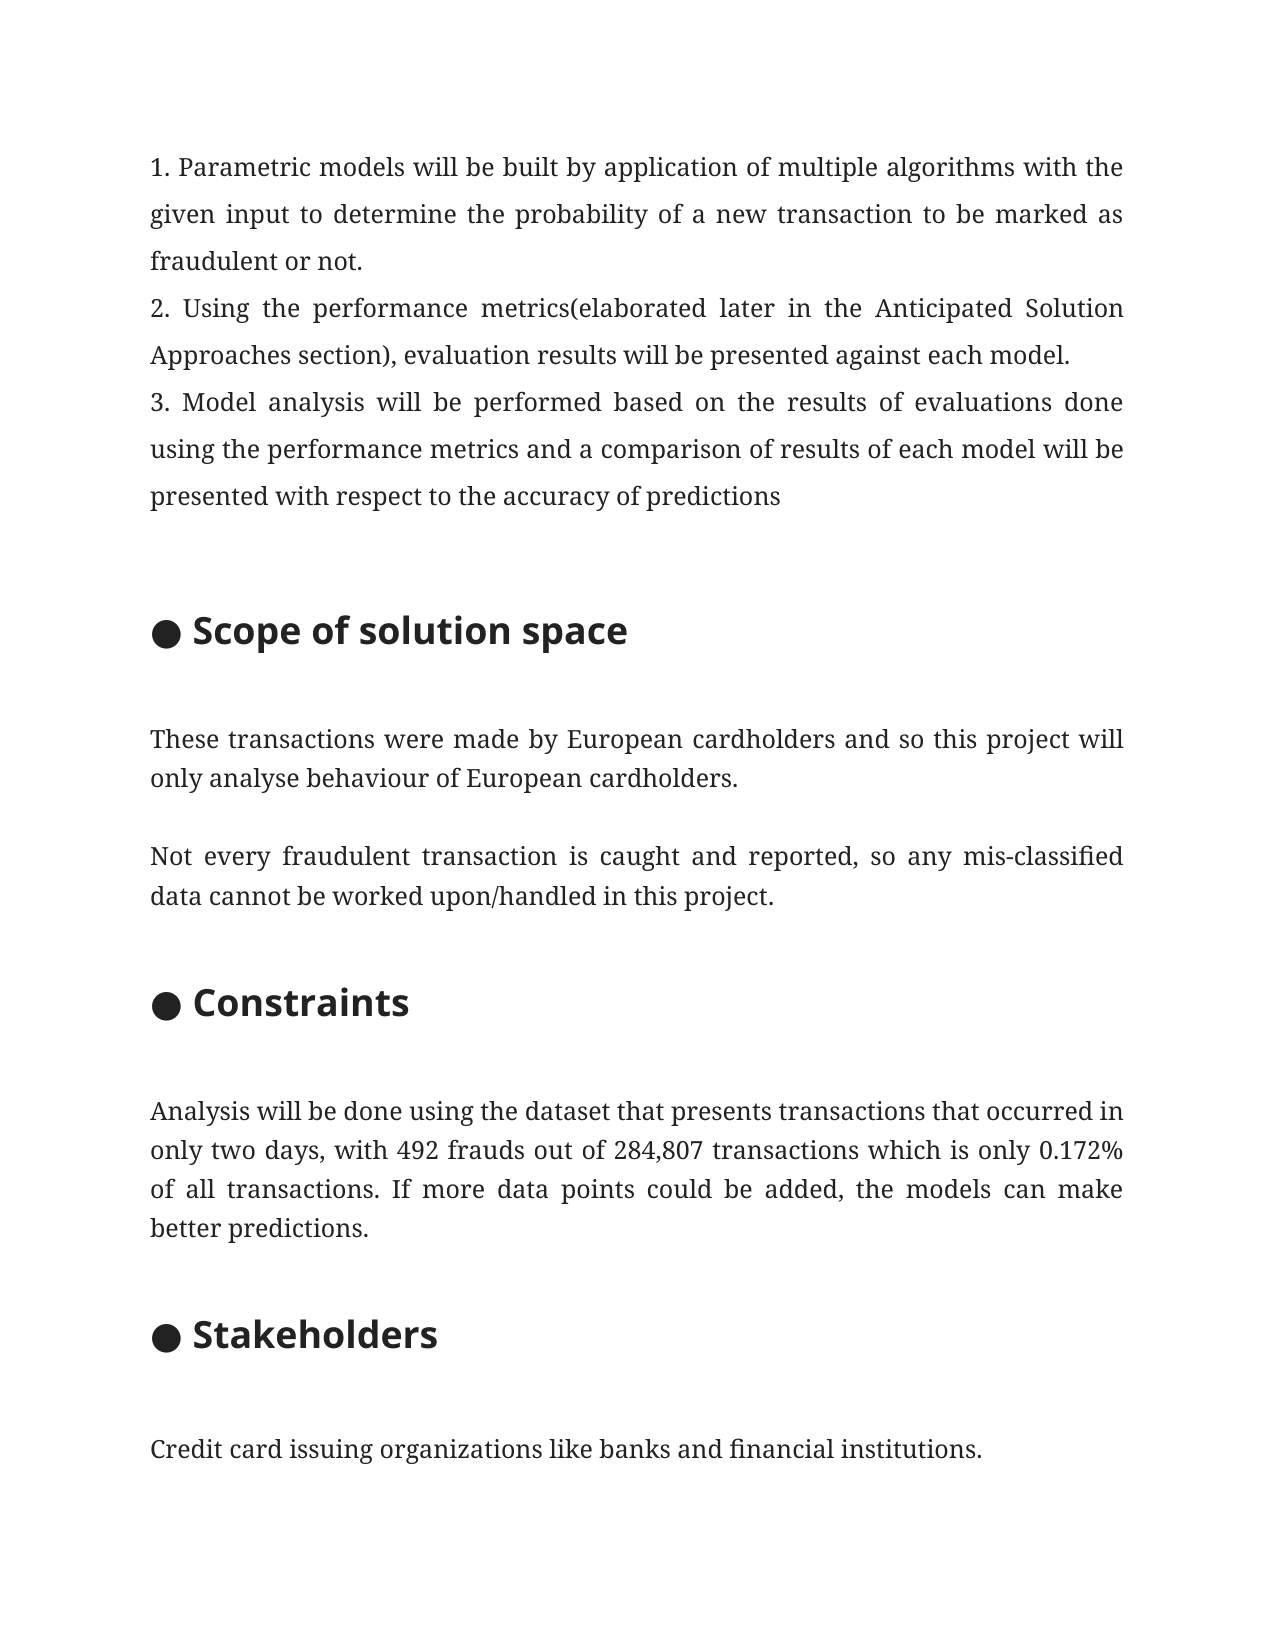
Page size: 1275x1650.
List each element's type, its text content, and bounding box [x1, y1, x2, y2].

text Not every fraudulent transaction is caught and reported, so any mis-classified data cannot be worked upon/handled in this project. [150, 873, 1125, 912]
text ● Constraints [150, 976, 1125, 1027]
text Analysis will be done using the dataset that presents transactions that occurred in only two days, with 492 frauds out of 284,807 transactions which is only 0.172% of all transactions. If more data points could be added, the models can make better predictions. [150, 1093, 1125, 1245]
text 1. Parametric models will be built by application of multiple algorithms with the given input to determine the probability of a new transaction to be marked as fraudulent or not. [150, 150, 1125, 278]
text 3. Model analysis will be performed based on the results of evaluations done using the performance metrics and a comparison of results of each model will be presented with respect to the accuracy of predictions [150, 385, 1125, 513]
text ● Scope of solution space [150, 604, 1125, 655]
text 2. Using the performance metrics(elaborated later in the Anticipated Solution Approaches section), evaluation results will be presented against each model. [150, 291, 1125, 372]
text Credit card issuing organizations like banks and financial institutions. [150, 1431, 1125, 1465]
text ● Stakeholders [150, 1308, 1125, 1359]
text These transactions were made by European cardholders and so this project will only analyse behaviour of European cardholders. [150, 721, 1125, 795]
